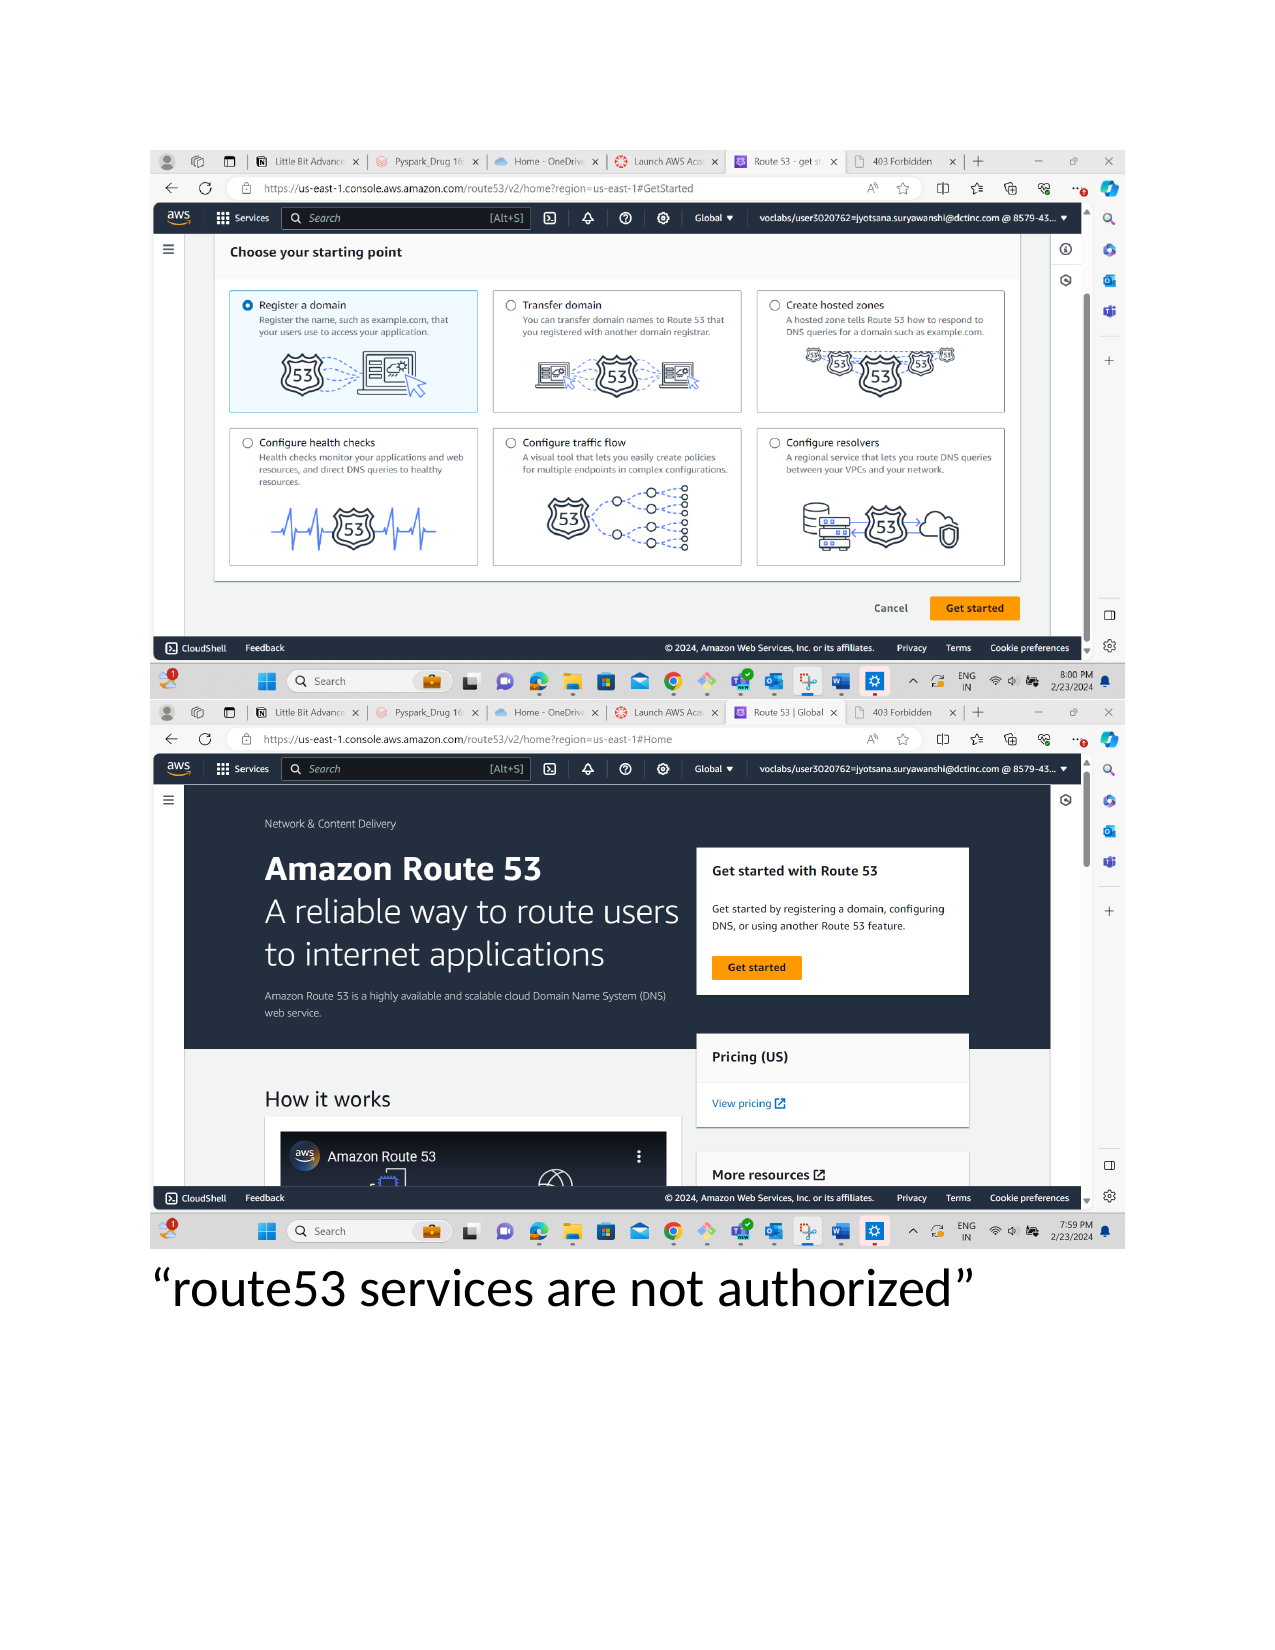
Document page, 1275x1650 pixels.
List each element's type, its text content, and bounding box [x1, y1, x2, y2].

picture [150, 700, 1125, 1249]
picture [150, 150, 1125, 699]
text “route53 services are not authorized” [150, 1249, 1125, 1320]
